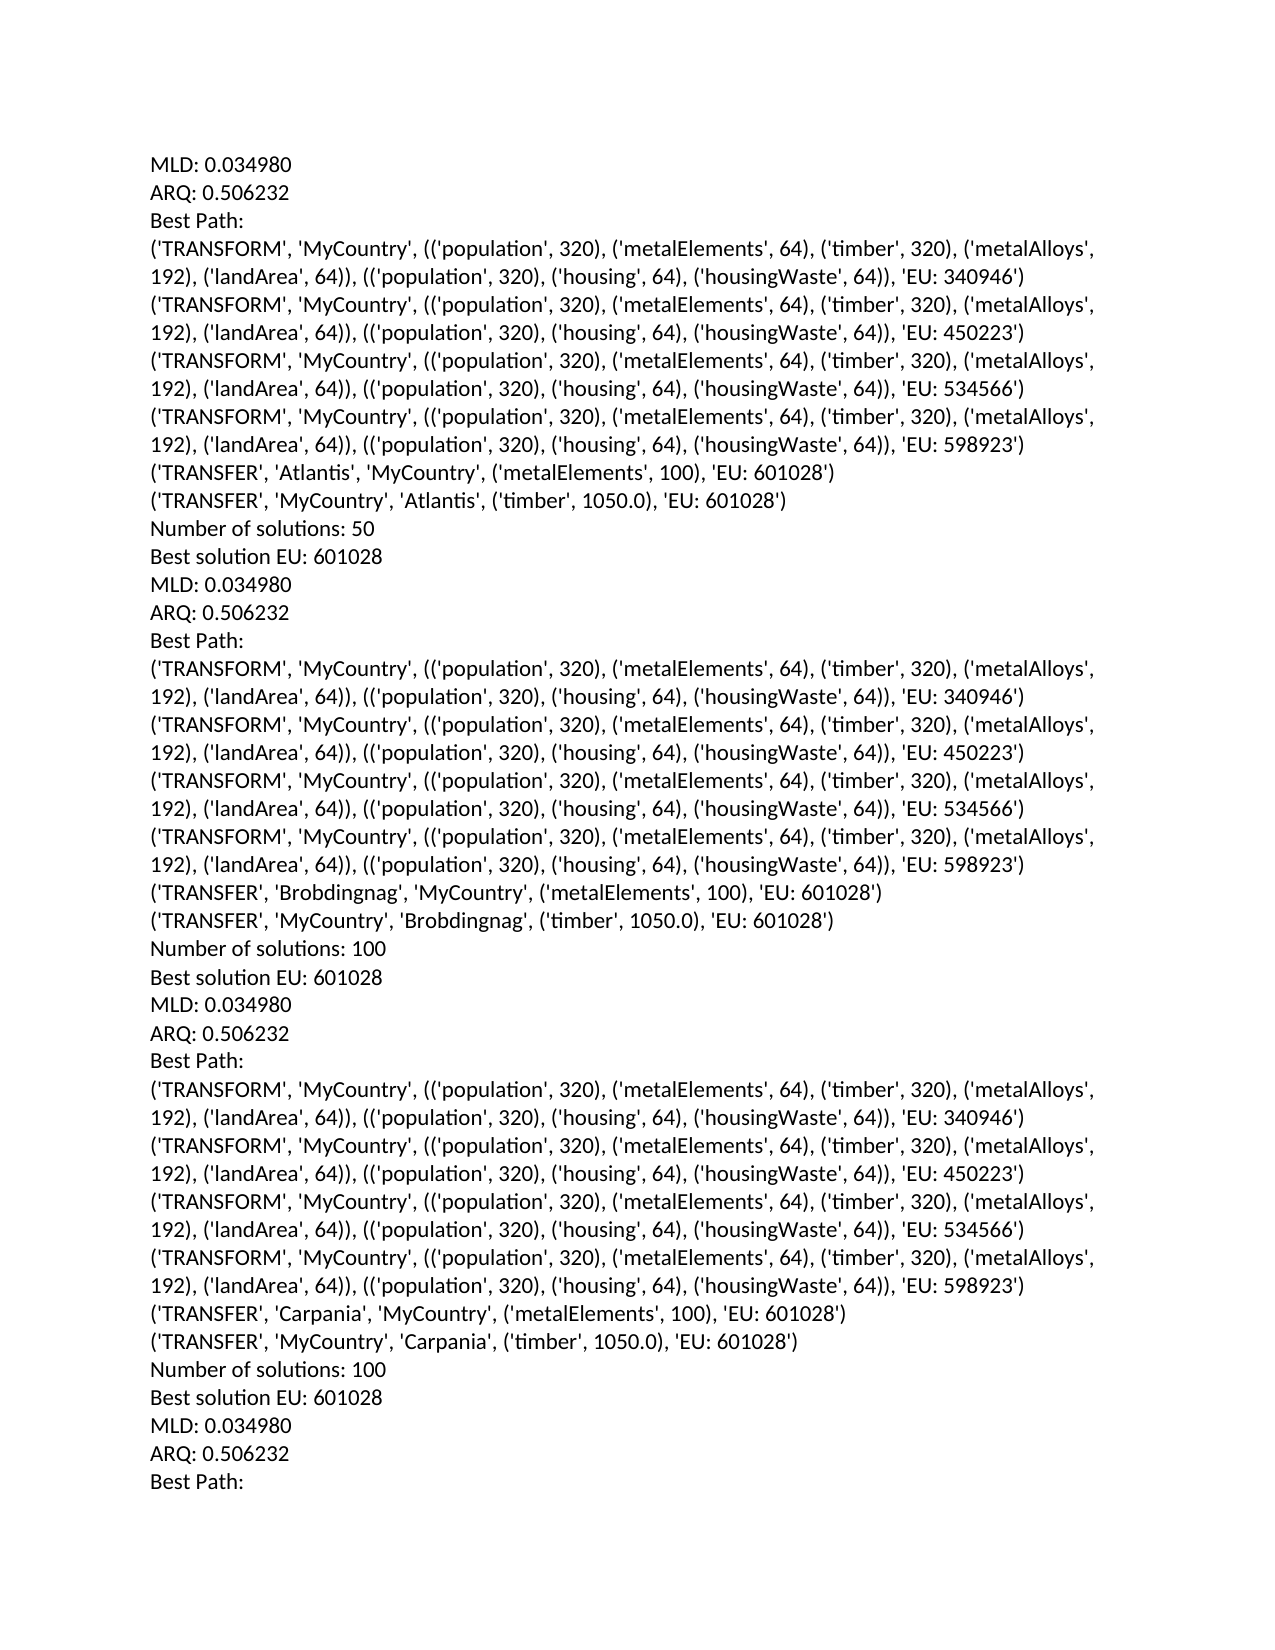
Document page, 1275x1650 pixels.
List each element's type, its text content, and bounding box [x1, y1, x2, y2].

text Number of solutions: 50 [150, 514, 1125, 542]
text ('TRANSFER', 'MyCountry', 'Brobdingnag', ('timber', 1050.0), 'EU: 601028') [150, 907, 1125, 934]
text Best solution EU: 601028 [150, 1383, 1125, 1411]
text ('TRANSFER', 'MyCountry', 'Atlantis', ('timber', 1050.0), 'EU: 601028') [150, 486, 1125, 514]
text Best Path: [150, 626, 1125, 654]
text Best Path: [150, 206, 1125, 234]
text ('TRANSFER', 'MyCountry', 'Carpania', ('timber', 1050.0), 'EU: 601028') [150, 1327, 1125, 1355]
text Best solution EU: 601028 [150, 542, 1125, 570]
text Best Path: [150, 1047, 1125, 1075]
text Number of solutions: 100 [150, 1355, 1125, 1383]
text ARQ: 0.506232 [150, 178, 1125, 206]
text ARQ: 0.506232 [150, 1439, 1125, 1467]
text MLD: 0.034980 [150, 991, 1125, 1019]
text Number of solutions: 100 [150, 934, 1125, 963]
text ('TRANSFER', 'Atlantis', 'MyCountry', ('metalElements', 100), 'EU: 601028') [150, 458, 1125, 486]
text ('TRANSFER', 'Carpania', 'MyCountry', ('metalElements', 100), 'EU: 601028') [150, 1299, 1125, 1327]
text MLD: 0.034980 [150, 1411, 1125, 1439]
text Best Path: [150, 1467, 1125, 1495]
text ('TRANSFER', 'Brobdingnag', 'MyCountry', ('metalElements', 100), 'EU: 601028') [150, 878, 1125, 907]
text MLD: 0.034980 [150, 150, 1125, 178]
text ARQ: 0.506232 [150, 1019, 1125, 1047]
text ARQ: 0.506232 [150, 598, 1125, 626]
text MLD: 0.034980 [150, 570, 1125, 598]
text Best solution EU: 601028 [150, 963, 1125, 991]
